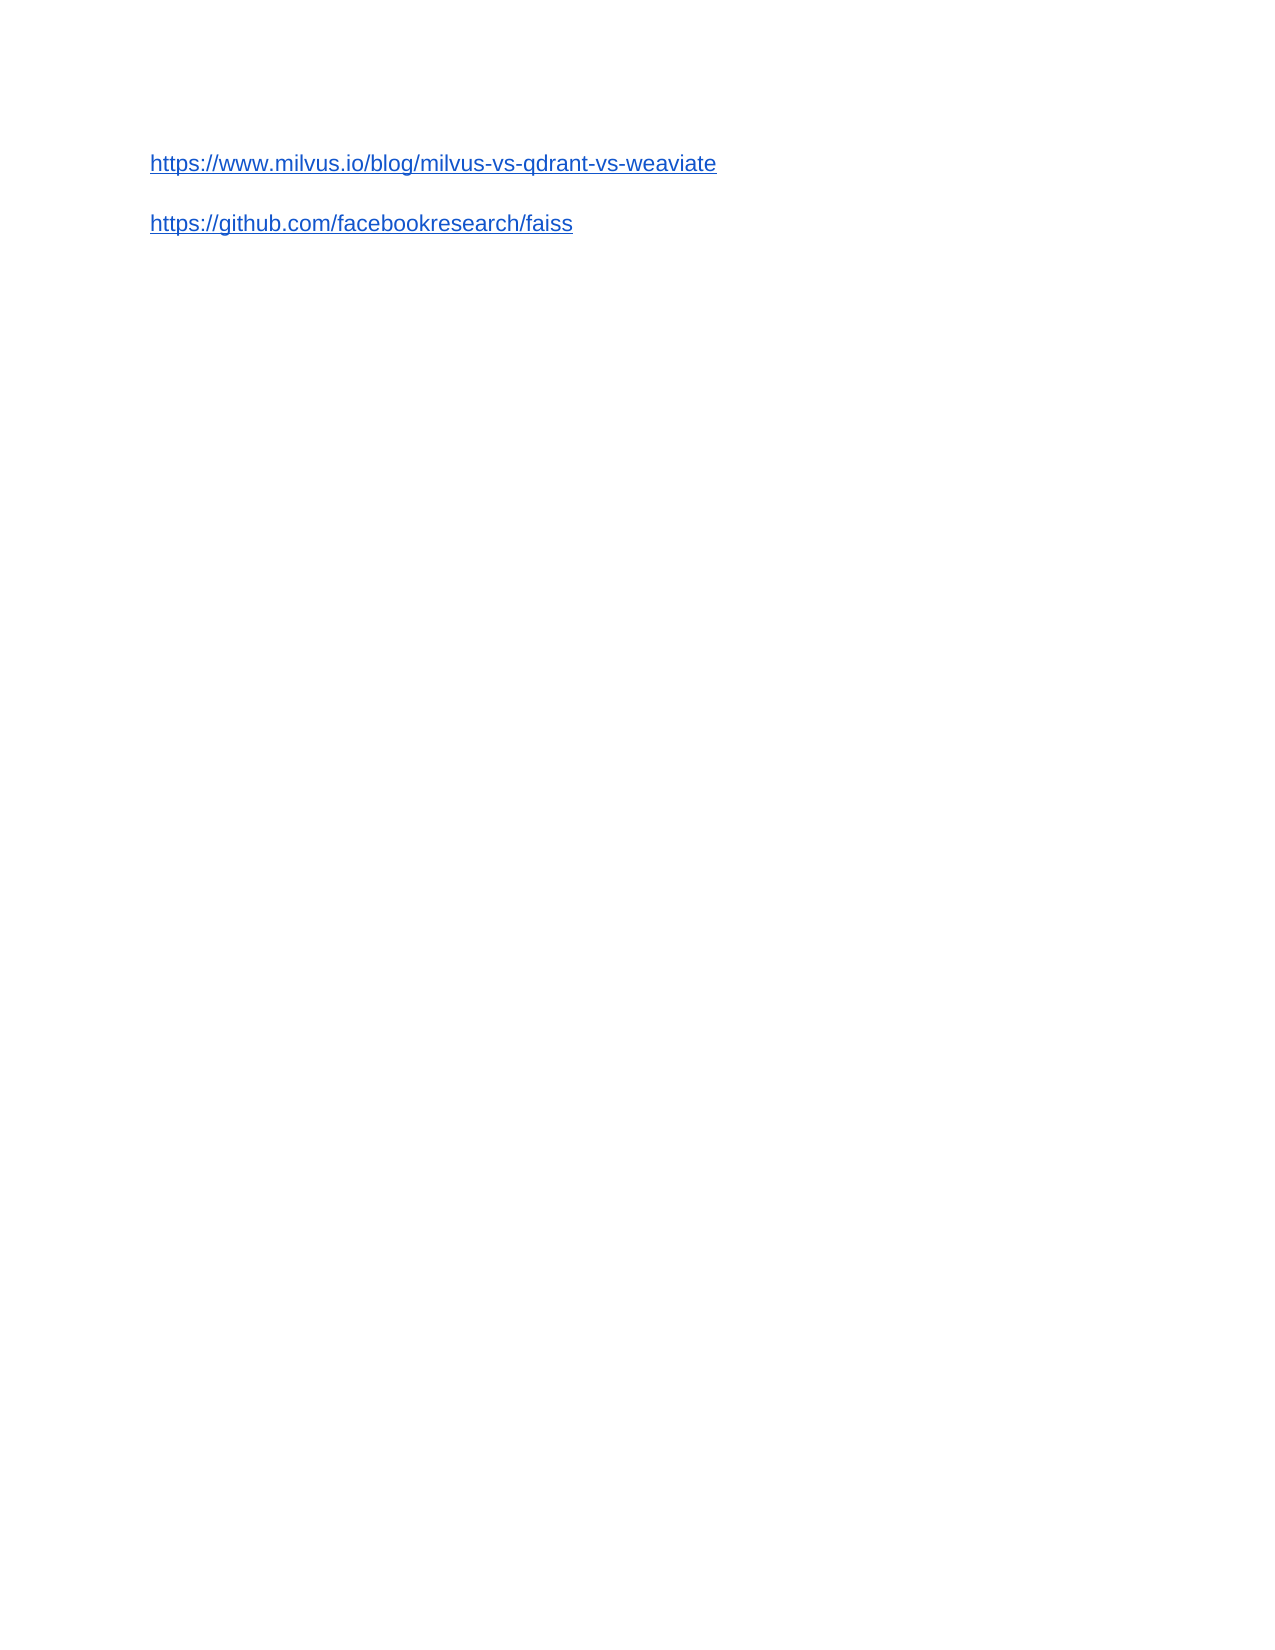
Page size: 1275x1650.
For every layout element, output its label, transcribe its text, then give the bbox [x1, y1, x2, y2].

text https://www.milvus.io/blog/milvus-vs-qdrant-vs-weaviate [150, 150, 1125, 207]
text https://github.com/facebookresearch/faiss [150, 210, 1125, 237]
